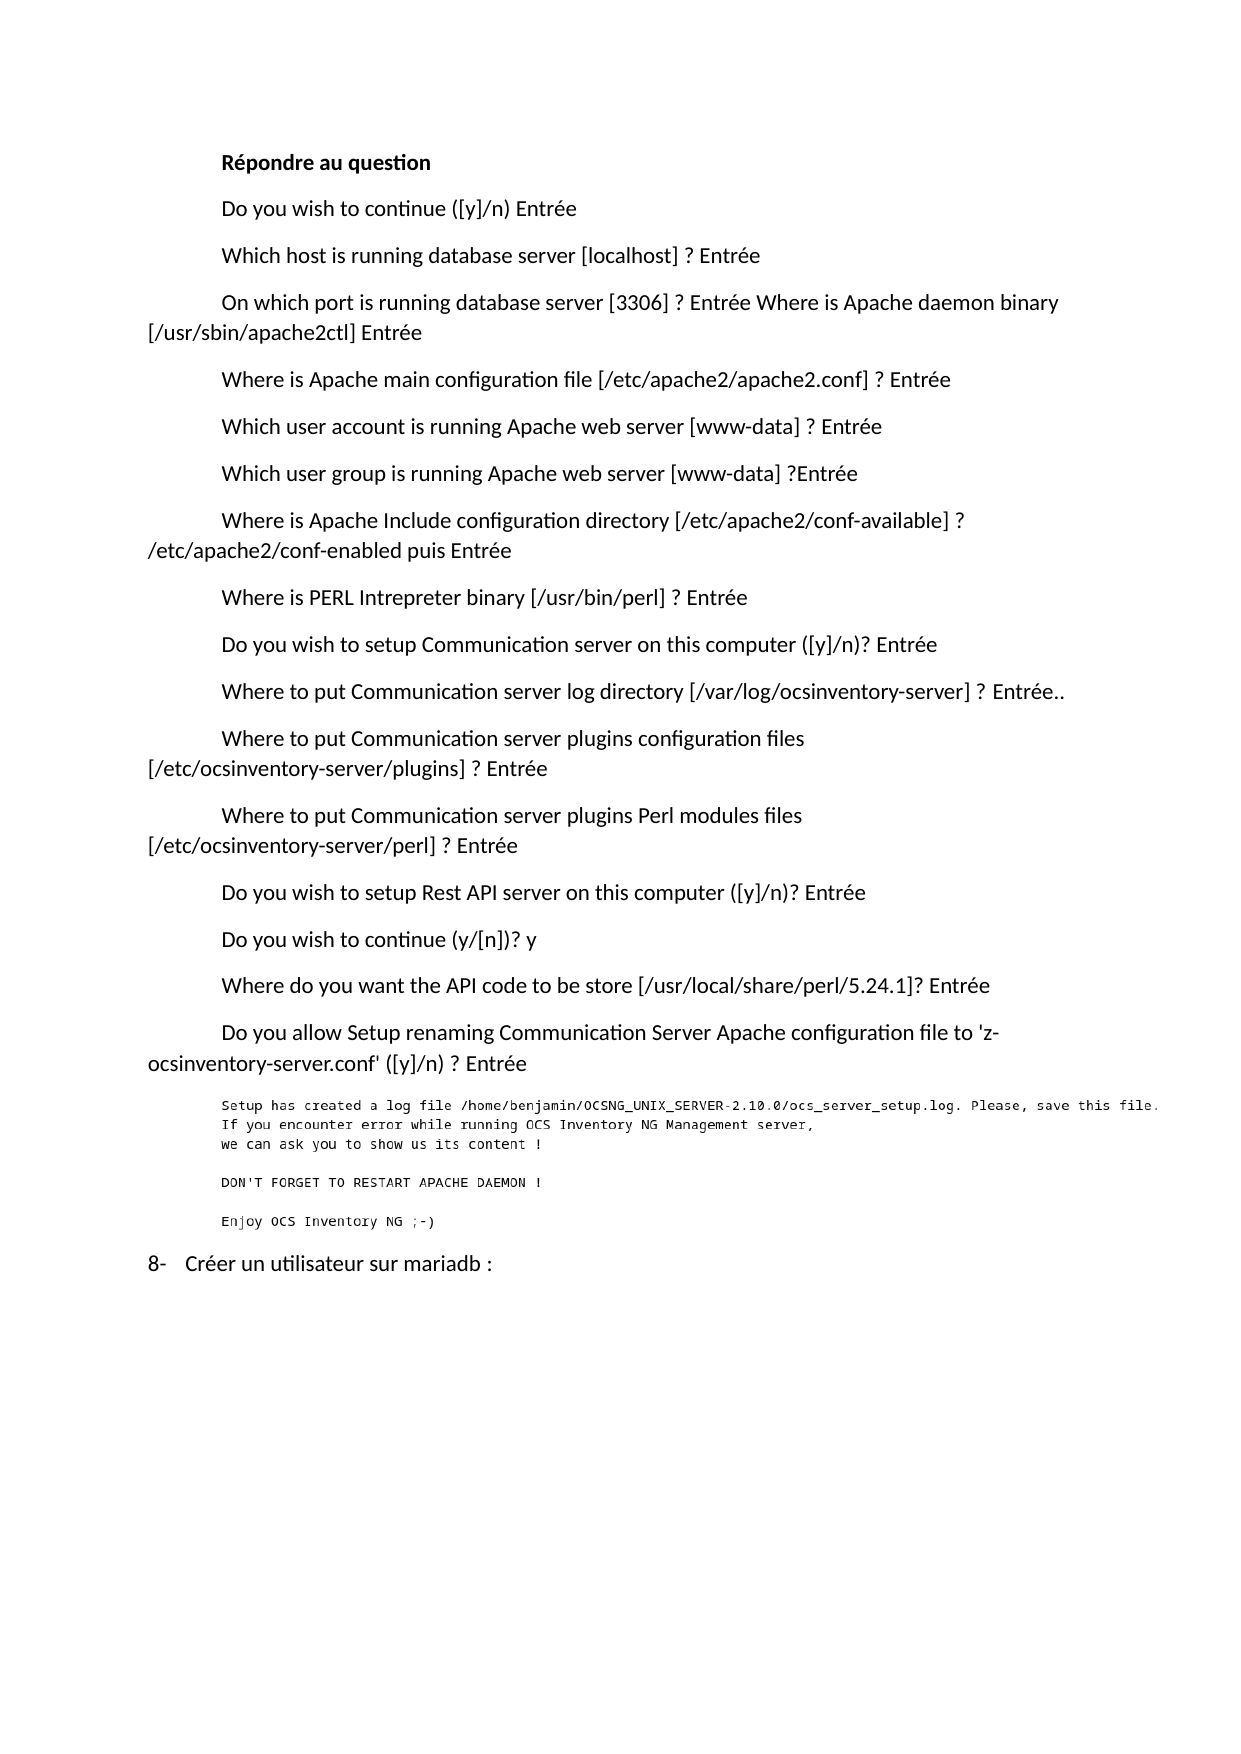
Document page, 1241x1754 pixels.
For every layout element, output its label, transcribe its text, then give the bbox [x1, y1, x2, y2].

text Where do you want the API code to be store [/usr/local/share/perl/5.24.1]? Entrée [148, 972, 1093, 999]
text Do you wish to continue (y/[n])? y [148, 925, 1093, 953]
text Which user account is running Apache web server [www-data] ? Entrée [148, 412, 1093, 440]
text Where to put Communication server plugins Perl modules files [/etc/ocsinventory-server/perl] ? Entrée [148, 801, 1093, 859]
text Where is Apache Include configuration directory [/etc/apache2/conf-available] ? /etc/apache2/conf-enabled puis Entrée [148, 506, 1093, 564]
list Créer un utilisateur sur mariadb : [148, 1249, 1093, 1277]
text Do you wish to setup Communication server on this computer ([y]/n)? Entrée [148, 630, 1093, 658]
text Répondre au question [148, 148, 1093, 176]
text Which host is running database server [localhost] ? Entrée [148, 241, 1093, 269]
picture [221, 1095, 1167, 1230]
text Which user group is running Apache web server [www-data] ?Entrée [148, 459, 1093, 487]
text Where to put Communication server log directory [/var/log/ocsinventory-server] ? Entrée.. [148, 677, 1093, 705]
text Do you allow Setup renaming Communication Server Apache configuration file to 'z-ocsinventory-server.conf' ([y]/n) ? Entrée [148, 1018, 1093, 1077]
text Where is Apache main configuration file [/etc/apache2/apache2.conf] ? Entrée [148, 365, 1093, 393]
text Do you wish to setup Rest API server on this computer ([y]/n)? Entrée [148, 878, 1093, 906]
text On which port is running database server [3306] ? Entrée Where is Apache daemon binary [/usr/sbin/apache2ctl] Entrée [148, 288, 1093, 346]
text Where to put Communication server plugins configuration files [/etc/ocsinventory-server/plugins] ? Entrée [148, 724, 1093, 782]
text Do you wish to continue ([y]/n) Entrée [148, 194, 1093, 222]
text Where is PERL Intrepreter binary [/usr/bin/perl] ? Entrée [148, 583, 1093, 611]
